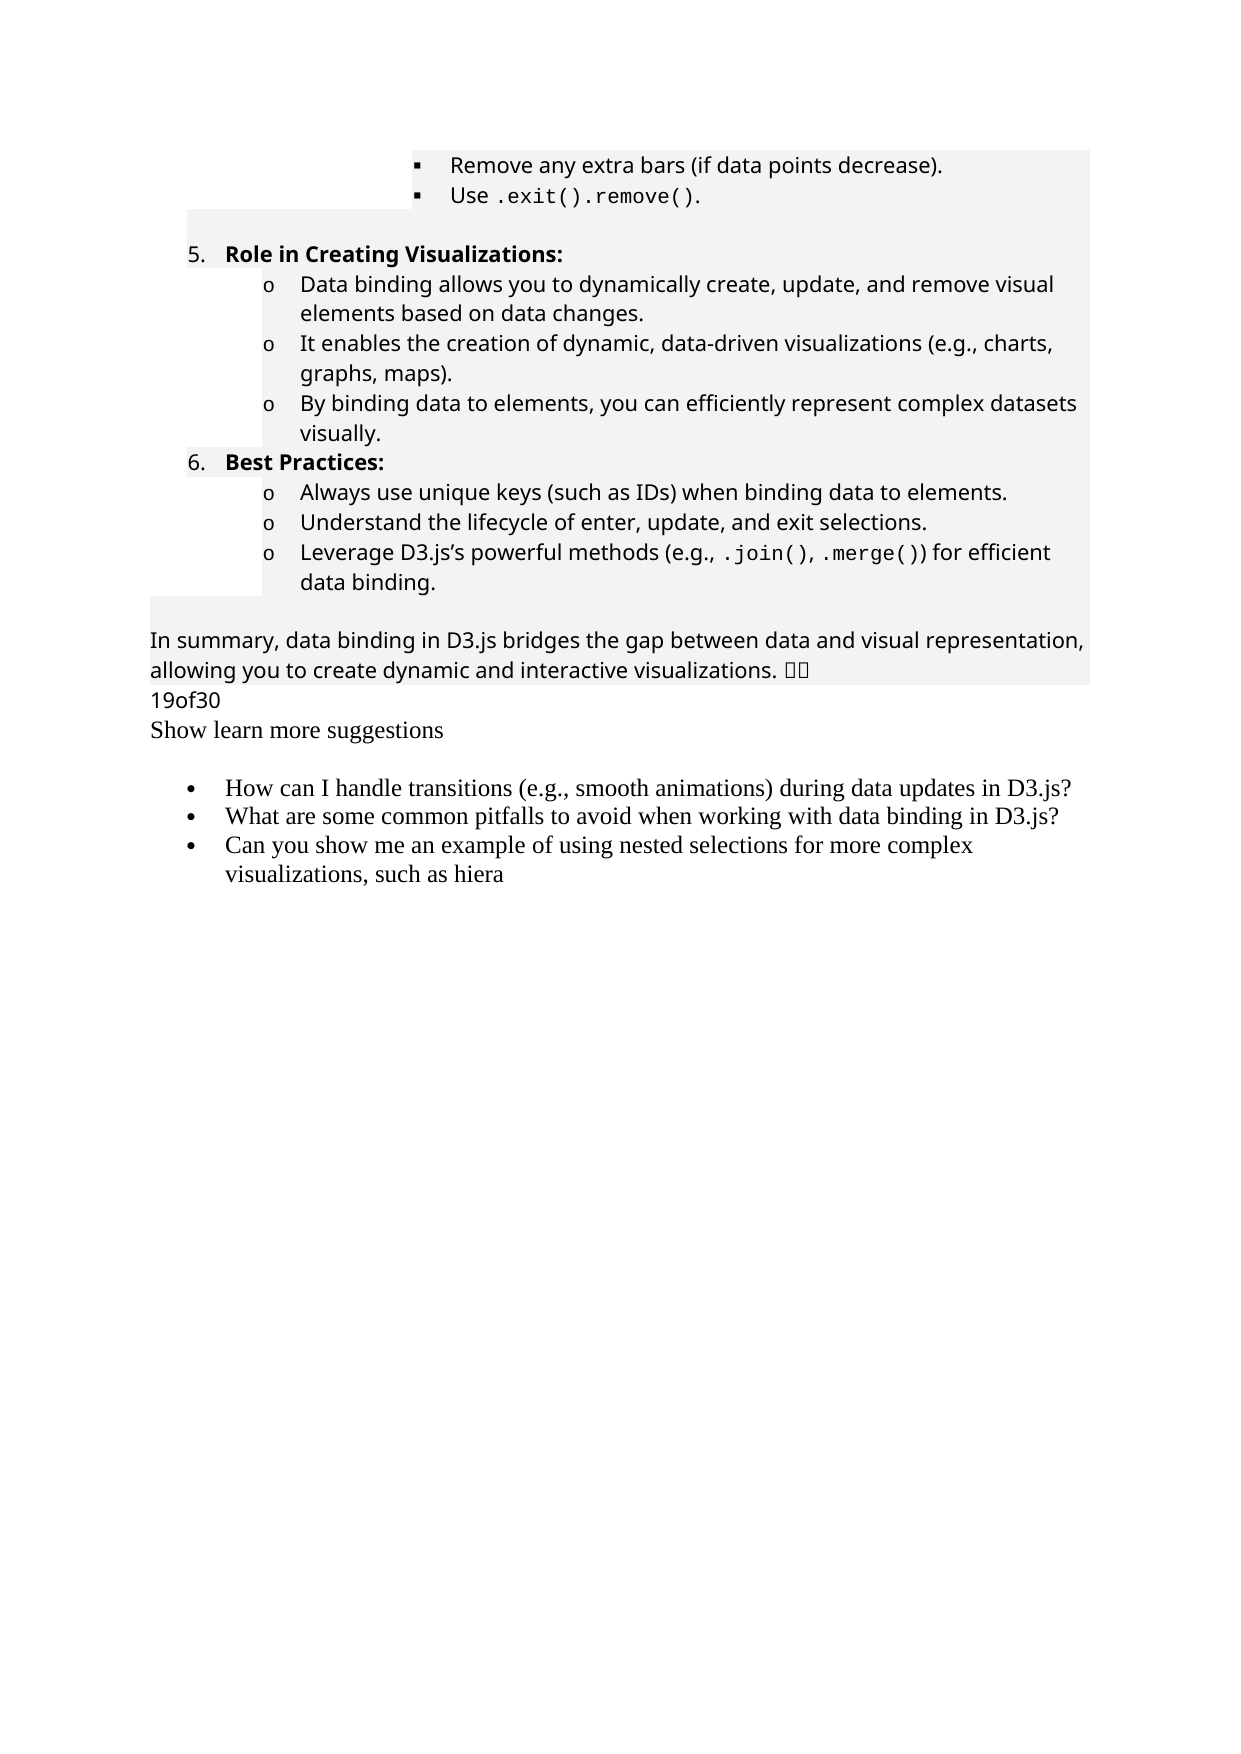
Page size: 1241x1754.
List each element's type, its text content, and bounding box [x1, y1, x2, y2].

list Role in Creating Visualizations: [187, 239, 1090, 268]
list It enables the creation of dynamic, data-driven visualizations (e.g., charts, graphs, maps). [262, 328, 1090, 388]
list Use .exit().remove(). [412, 180, 1090, 209]
list Leverage D3.js’s powerful methods (e.g., .join(), .merge()) for efficient data binding. [262, 537, 1090, 596]
list What are some common pitfalls to avoid when working with data binding in D3.js? [187, 801, 1090, 830]
text In summary, data binding in D3.js bridges the gap between data and visual representation, allowing you to create dynamic and interactive visualizations. 🌟📊 [150, 625, 1090, 685]
text Show learn more suggestions [150, 715, 1090, 743]
list How can I handle transitions (e.g., smooth animations) during data updates in D3.js? [187, 773, 1090, 801]
text 19of30 [150, 685, 1090, 715]
list Always use unique keys (such as IDs) when binding data to elements. [262, 477, 1090, 507]
list Best Practices: [187, 447, 1090, 477]
list By binding data to elements, you can efficiently represent complex datasets visually. [262, 388, 1090, 447]
list Remove any extra bars (if data points decrease). [412, 150, 1090, 180]
list Can you show me an example of using nested selections for more complex visualizations, such as hiera [187, 830, 1090, 888]
list Data binding allows you to dynamically create, update, and remove visual elements based on data changes. [262, 268, 1090, 328]
list Understand the lifecycle of enter, update, and exit selections. [262, 507, 1090, 537]
